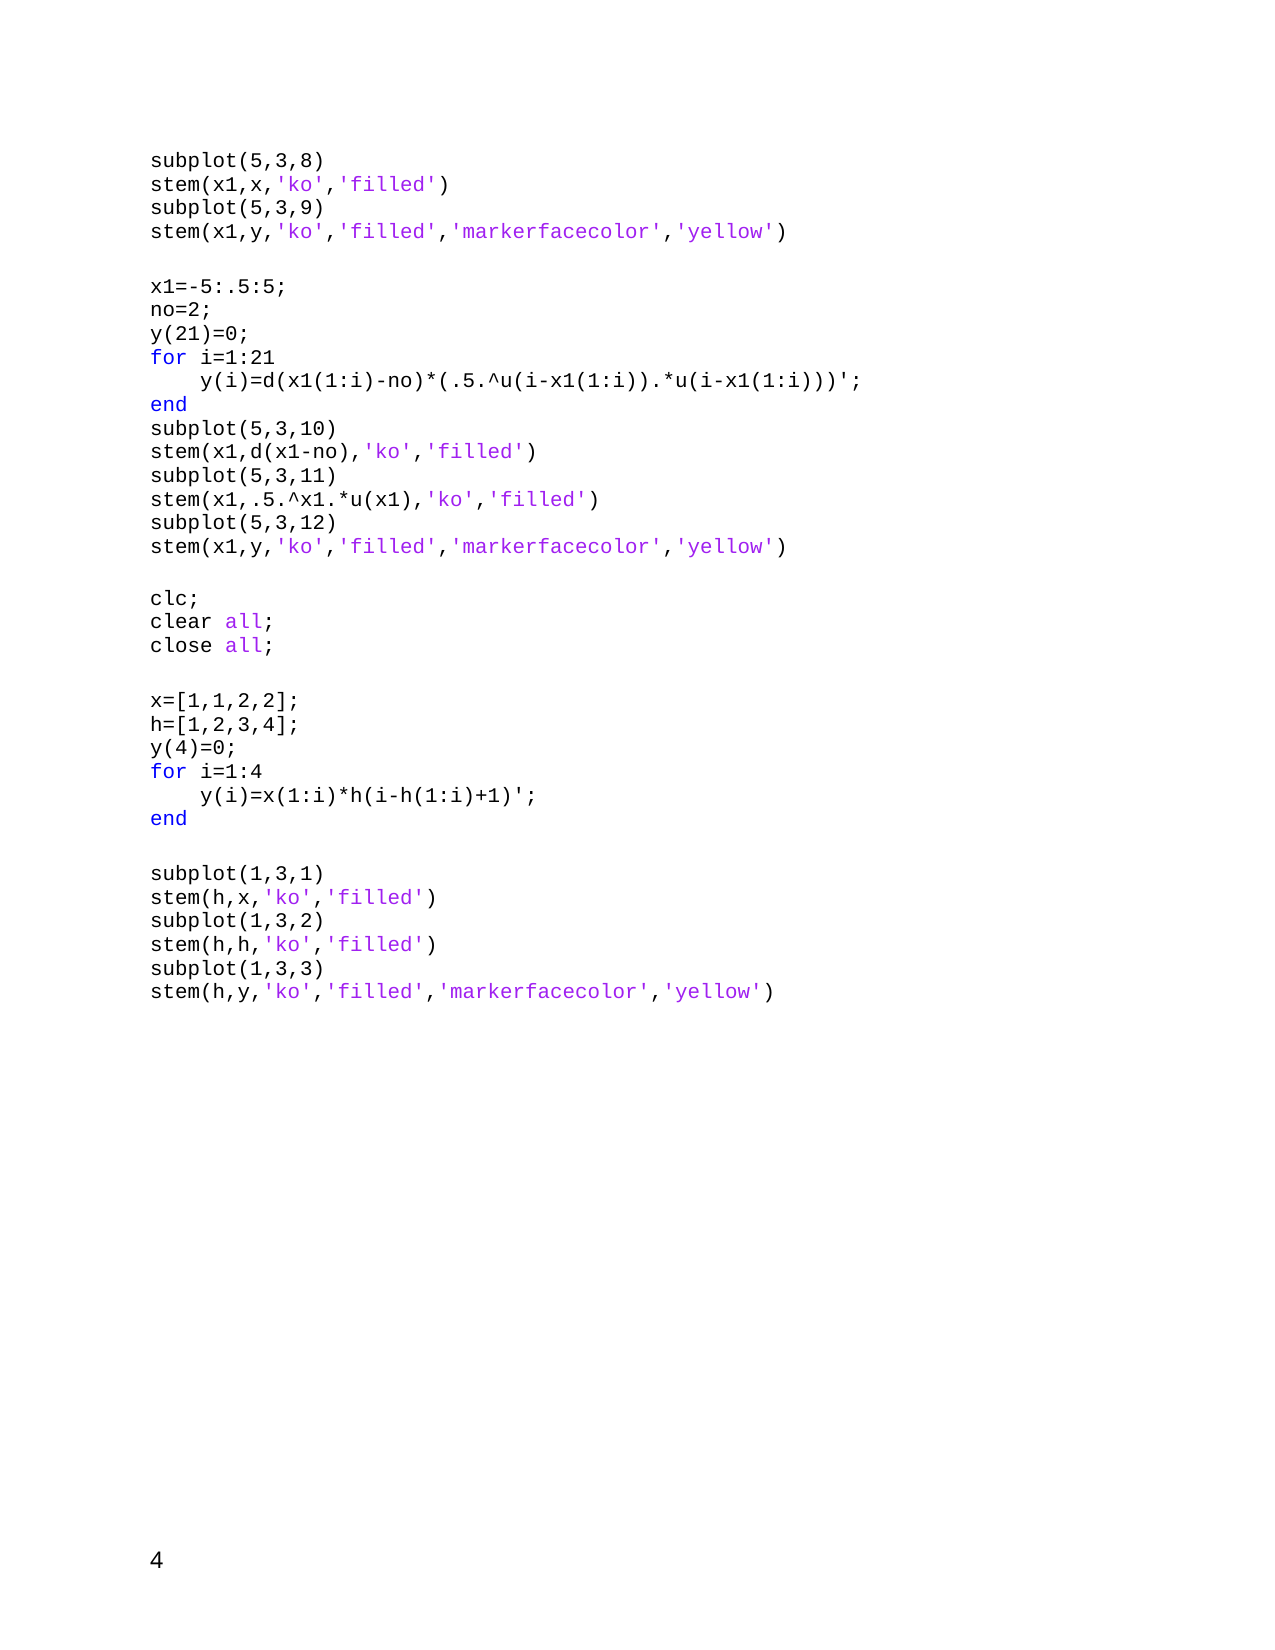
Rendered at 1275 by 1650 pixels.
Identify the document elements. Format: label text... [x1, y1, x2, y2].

text stem(h,x,'ko','filled') [150, 887, 1125, 911]
text clear all; [150, 612, 1125, 635]
text subplot(1,3,1) [150, 863, 1125, 887]
text h=[1,2,3,4]; [150, 714, 1125, 737]
text clc; [150, 588, 1125, 612]
text end [150, 808, 1125, 832]
text stem(h,h,'ko','filled') [150, 934, 1125, 958]
text no=2; [150, 299, 1125, 323]
text stem(x1,y,'ko','filled','markerfacecolor','yellow') [150, 536, 1125, 559]
text stem(x1,x,'ko','filled') [150, 174, 1125, 197]
text for i=1:4 [150, 761, 1125, 785]
text end [150, 394, 1125, 418]
text subplot(5,3,10) [150, 418, 1125, 441]
text close all; [150, 635, 1125, 659]
text subplot(5,3,9) [150, 197, 1125, 221]
text y(i)=d(x1(1:i)-no)*(.5.^u(i-x1(1:i)).*u(i-x1(1:i)))'; [150, 370, 1125, 394]
text subplot(1,3,2) [150, 911, 1125, 934]
text subplot(5,3,12) [150, 512, 1125, 536]
text y(21)=0; [150, 323, 1125, 347]
text for i=1:21 [150, 347, 1125, 370]
text x1=-5:.5:5; [150, 276, 1125, 299]
text stem(x1,y,'ko','filled','markerfacecolor','yellow') [150, 221, 1125, 244]
text y(4)=0; [150, 737, 1125, 761]
text subplot(5,3,8) [150, 150, 1125, 174]
text stem(h,y,'ko','filled','markerfacecolor','yellow') [150, 981, 1125, 1005]
text subplot(1,3,3) [150, 958, 1125, 981]
text stem(x1,d(x1-no),'ko','filled') [150, 441, 1125, 465]
text x=[1,1,2,2]; [150, 690, 1125, 714]
text stem(x1,.5.^x1.*u(x1),'ko','filled') [150, 489, 1125, 512]
text y(i)=x(1:i)*h(i-h(1:i)+1)'; [150, 785, 1125, 808]
text subplot(5,3,11) [150, 465, 1125, 489]
